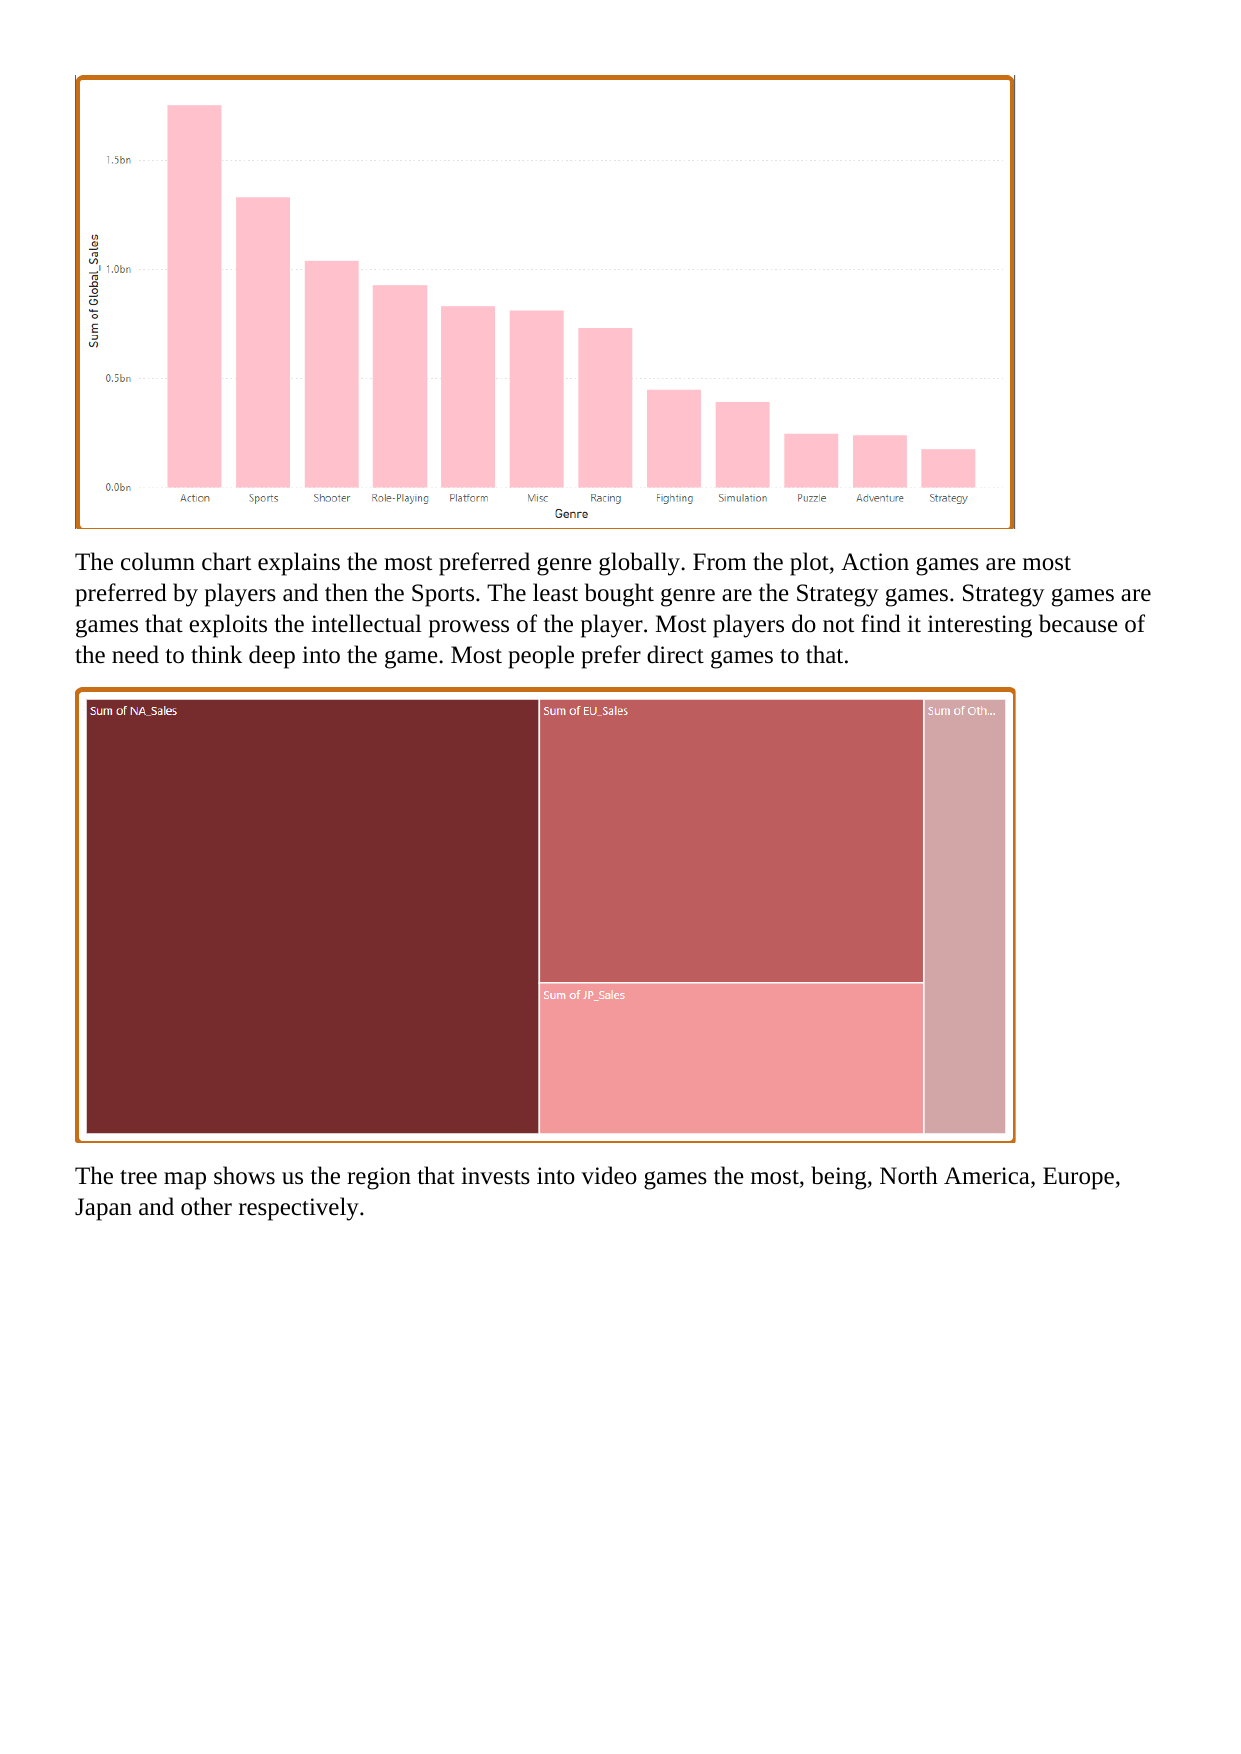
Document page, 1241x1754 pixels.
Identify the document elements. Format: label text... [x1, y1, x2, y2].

picture [75, 75, 1016, 529]
text The tree map shows us the region that invests into video games the most, being, North America, Europe, Japan and other respectively. [75, 1161, 1165, 1221]
text The column chart explains the most preferred genre globally. From the plot, Action games are most preferred by players and then the Sports. The least bought genre are the Strategy games. Strategy games are games that exploits the intellectual prowess of the player. Most players do not find it interesting because of the need to think deep into the game. Most people prefer direct games to that. [75, 547, 1165, 669]
picture [75, 687, 1016, 1143]
